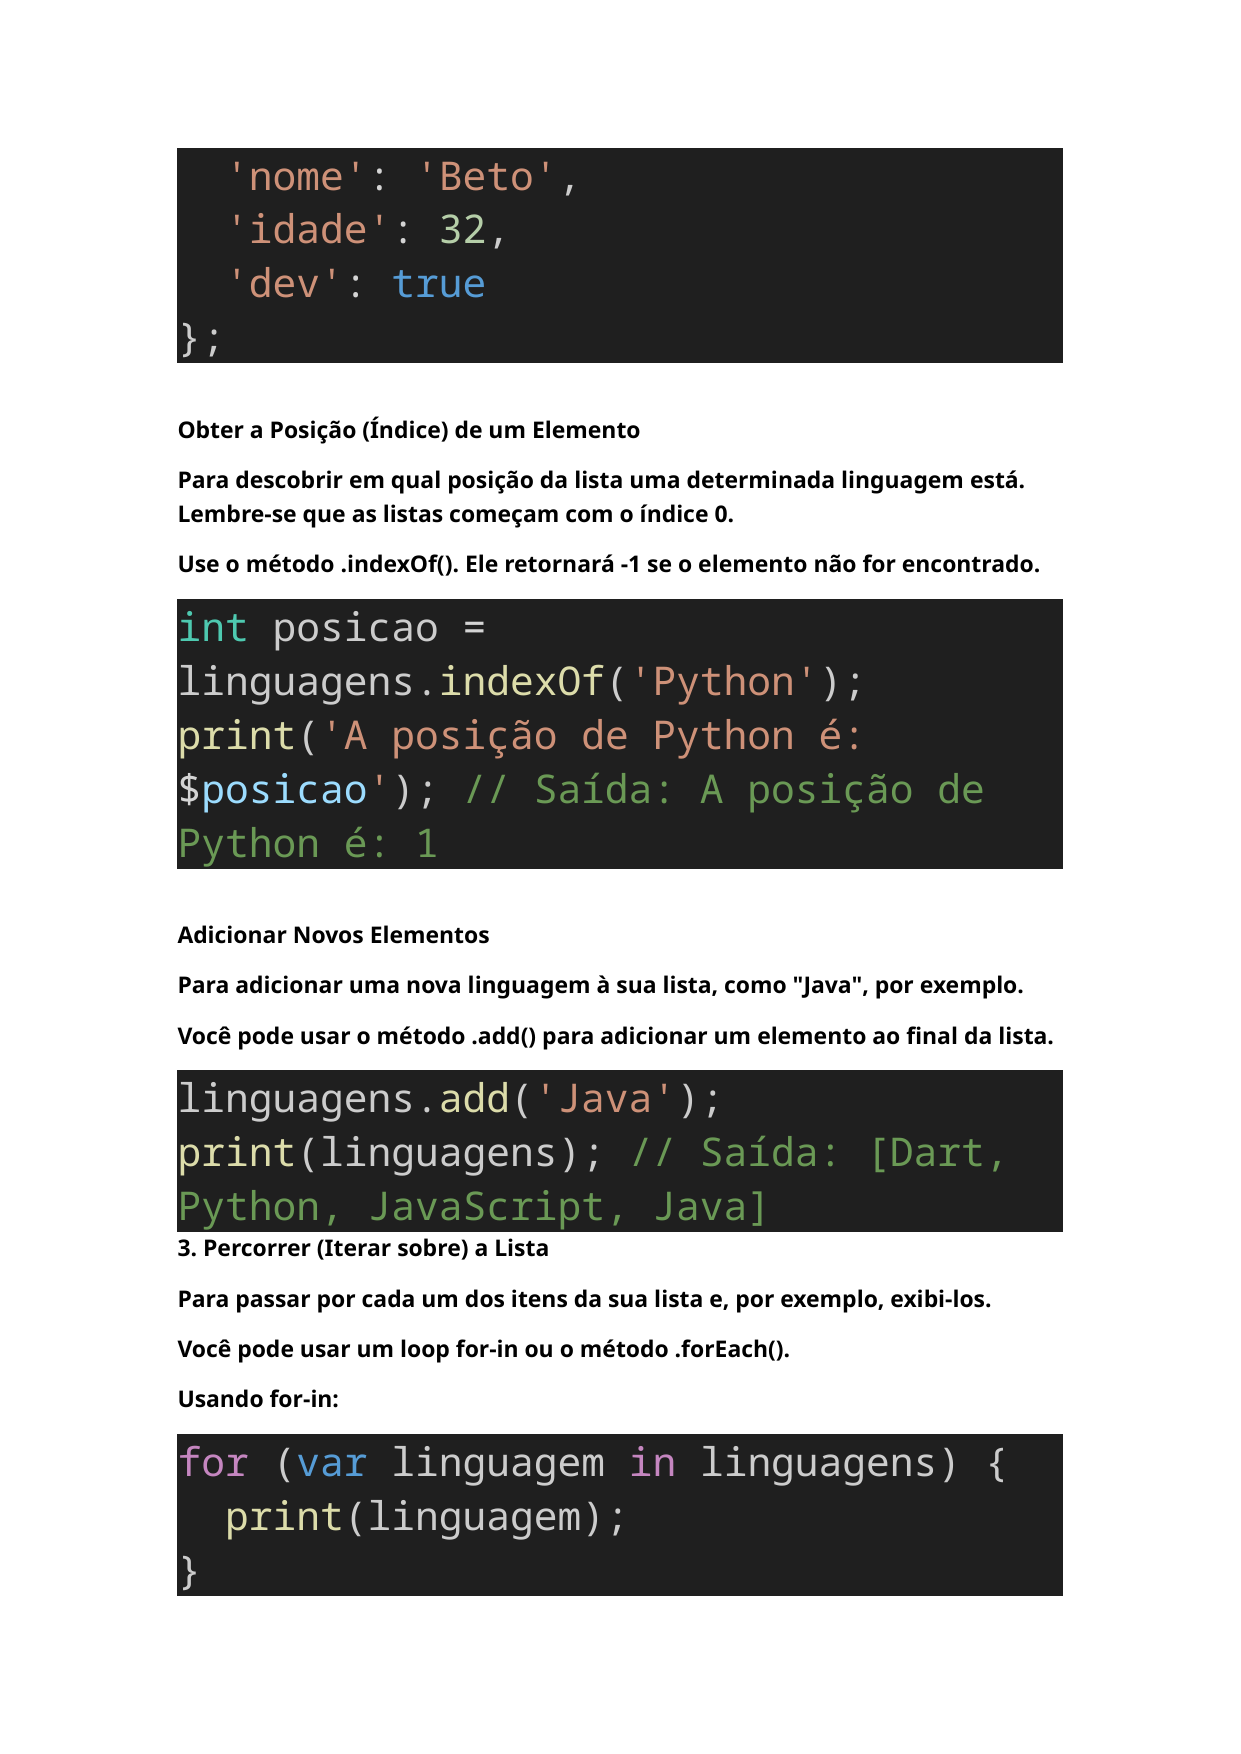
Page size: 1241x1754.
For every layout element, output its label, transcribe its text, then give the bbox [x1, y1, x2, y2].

text print('A posição de Python é: $posicao'); // Saída: A posição de Python é: 1 [177, 707, 1063, 869]
text Para descobrir em qual posição da lista uma determinada linguagem está. Lembre-se que as listas começam com o índice 0. [177, 464, 1063, 529]
text for (var linguagem in linguagens) { [177, 1434, 1063, 1488]
text Para passar por cada um dos itens da sua lista e, por exemplo, exibi-los. [177, 1283, 1063, 1314]
text Para adicionar uma nova linguagem à sua lista, como "Java", por exemplo. [177, 969, 1063, 1001]
text Use o método .indexOf(). Ele retornará -1 se o elemento não for encontrado. [177, 548, 1063, 580]
text 3. Percorrer (Iterar sobre) a Lista [177, 1232, 1063, 1263]
text Usando for-in: [177, 1383, 1063, 1415]
text print(linguagem); [177, 1488, 1063, 1542]
text Você pode usar um loop for-in ou o método .forEach(). [177, 1333, 1063, 1364]
text 'nome': 'Beto', [177, 148, 1063, 202]
text Obter a Posição (Índice) de um Elemento [177, 414, 1063, 445]
text Adicionar Novos Elementos [177, 919, 1063, 950]
text Você pode usar o método .add() para adicionar um elemento ao final da lista. [177, 1020, 1063, 1051]
text }; [177, 309, 1063, 363]
text int posicao = linguagens.indexOf('Python'); [177, 599, 1063, 707]
text } [177, 1542, 1063, 1596]
text print(linguagens); // Saída: [Dart, Python, JavaScript, Java] [177, 1124, 1063, 1232]
text linguagens.add('Java'); [177, 1070, 1063, 1124]
text 'idade': 32, [177, 202, 1063, 256]
text 'dev': true [177, 256, 1063, 309]
